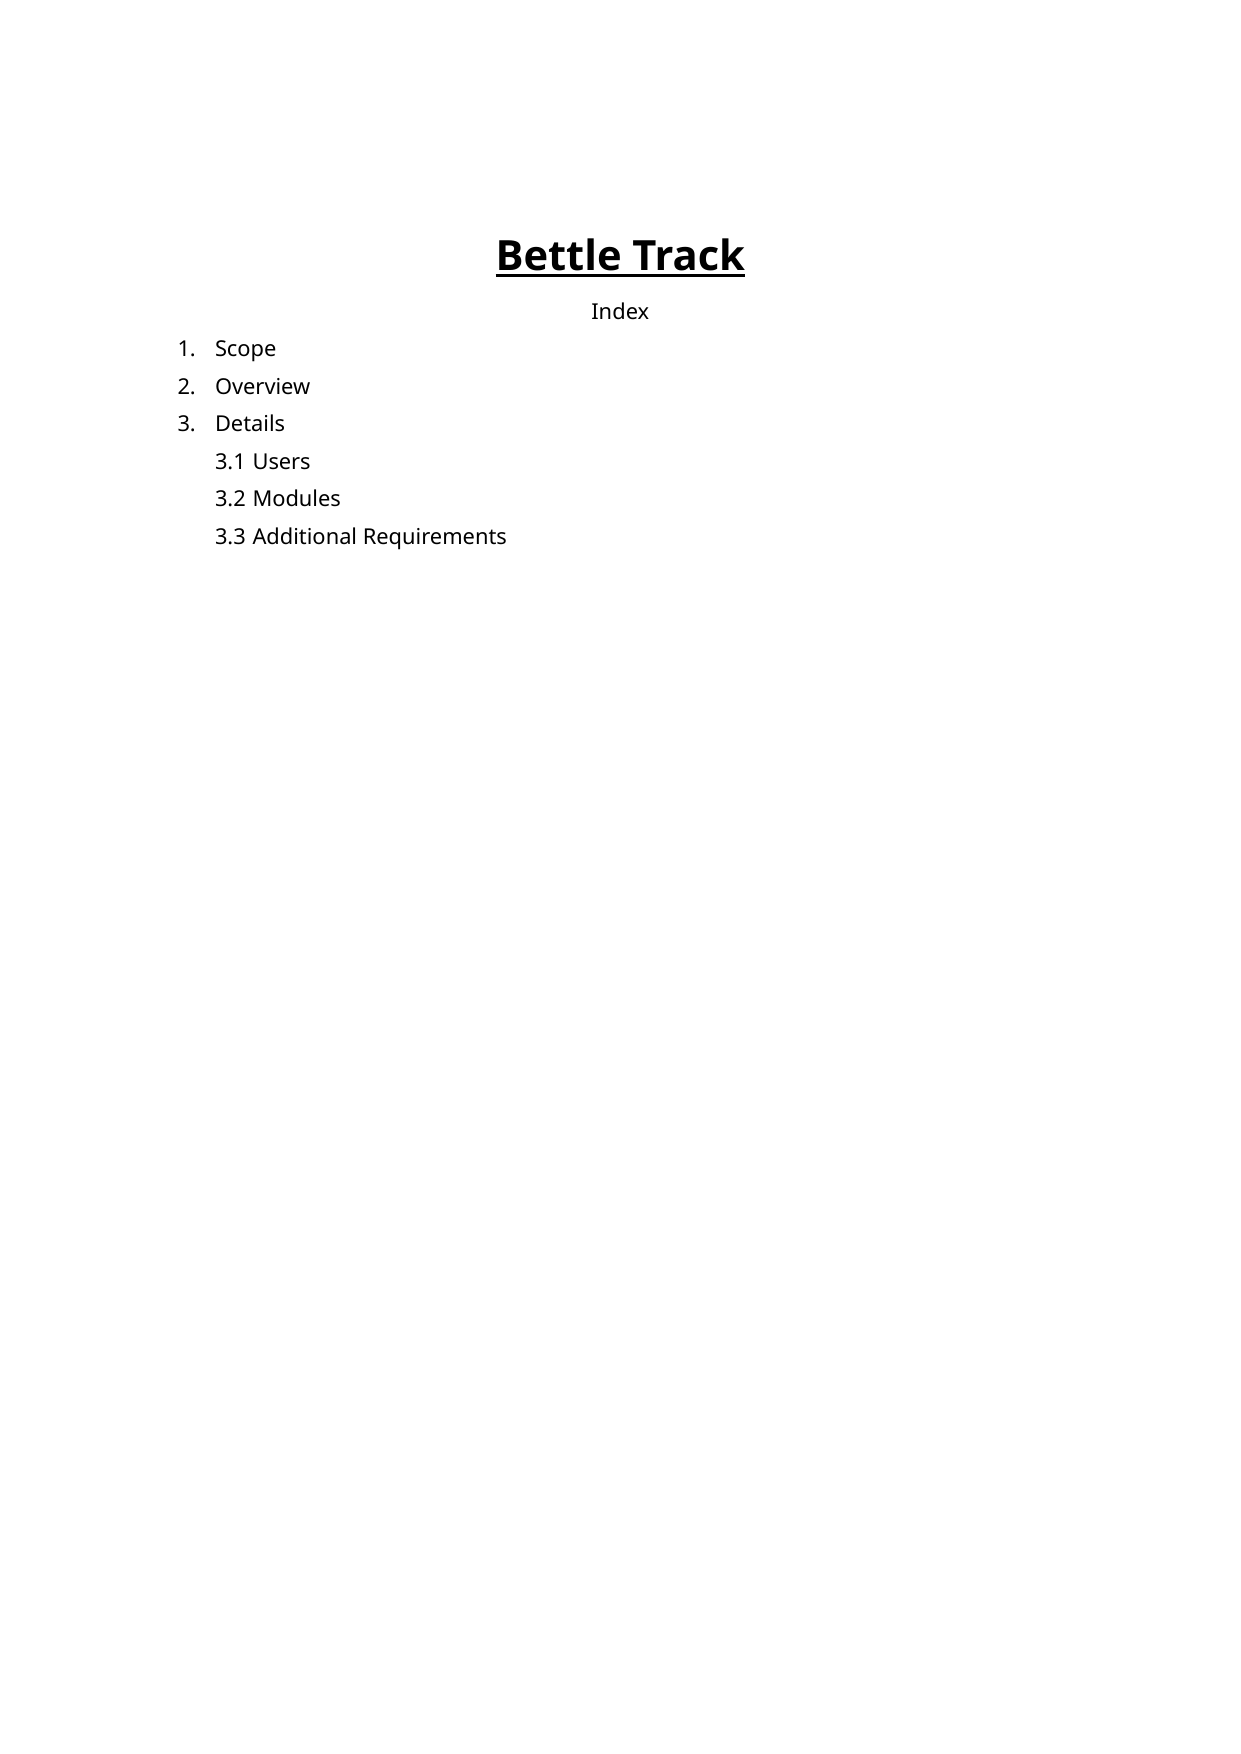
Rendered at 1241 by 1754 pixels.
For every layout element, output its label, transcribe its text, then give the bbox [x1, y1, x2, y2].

list Users [215, 442, 1063, 479]
list Scope [177, 329, 1063, 367]
text Bettle Track [177, 217, 1063, 292]
list Details [177, 404, 1063, 442]
text Index [177, 292, 1063, 329]
list Modules [215, 479, 1063, 517]
list Additional Requirements [215, 517, 1063, 554]
list Overview [177, 367, 1063, 404]
